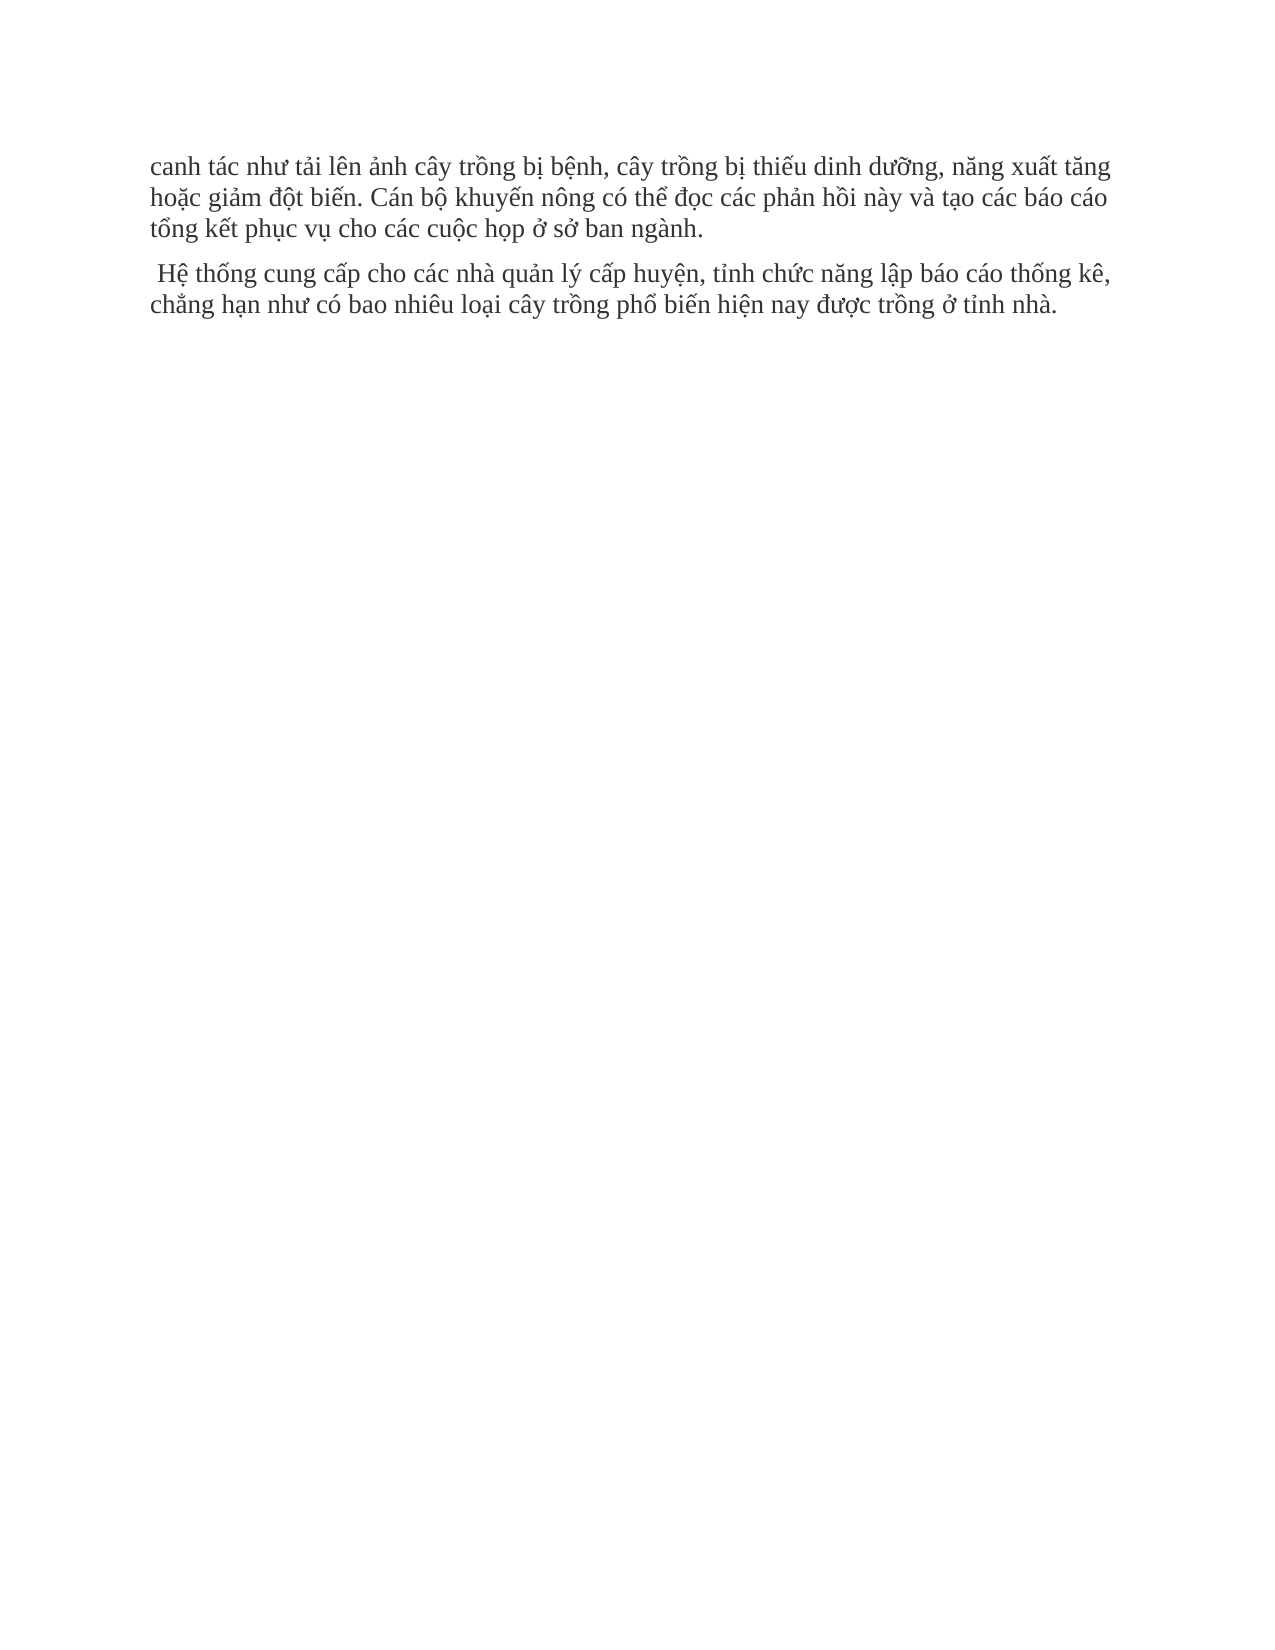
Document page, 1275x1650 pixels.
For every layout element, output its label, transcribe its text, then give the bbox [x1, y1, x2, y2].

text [150, 150, 1125, 243]
text Hệ thống cung cấp cho các nhà quản lý cấp huyện, tỉnh chức năng lập báo cáo thống kê, chẳng hạn như có bao nhiêu loại cây trồng phổ biến hiện nay được trồng ở tỉnh nhà. [150, 257, 1125, 320]
